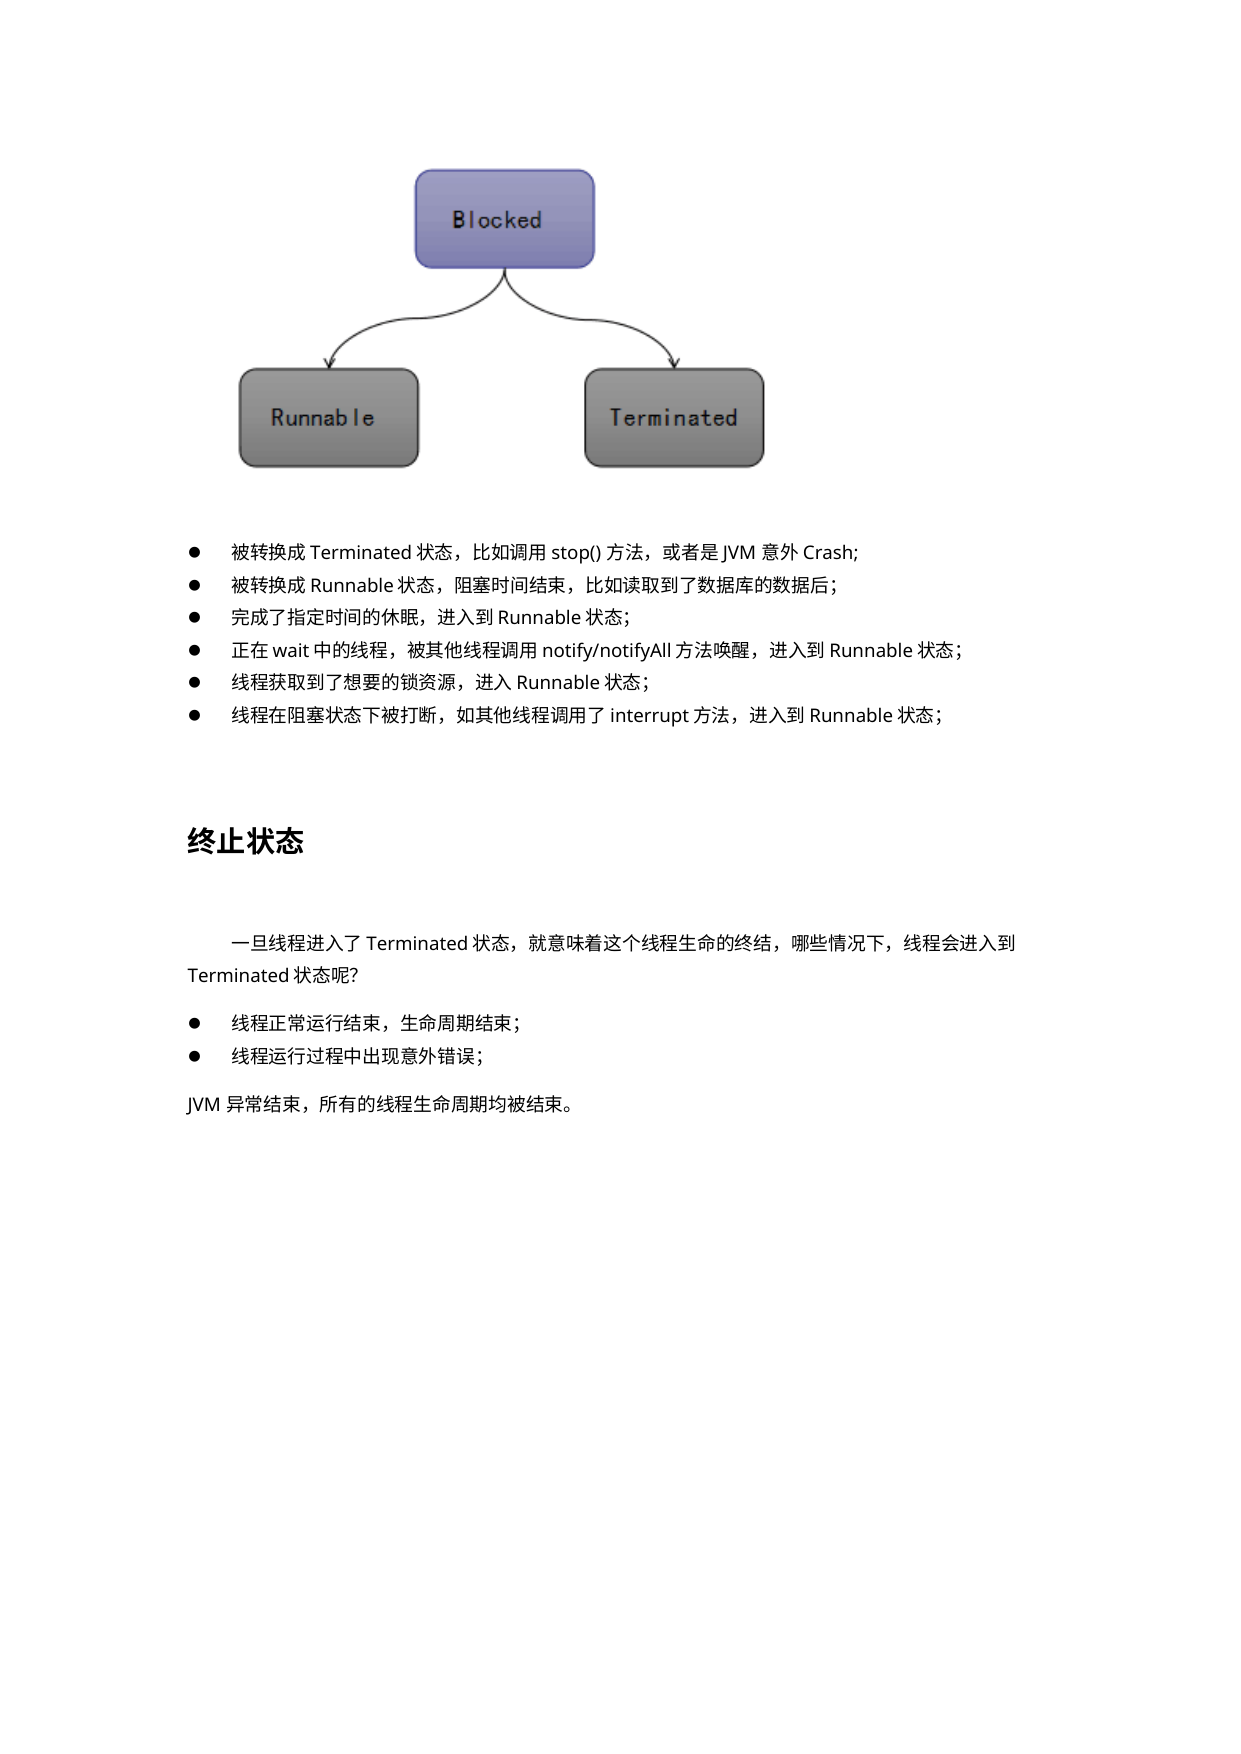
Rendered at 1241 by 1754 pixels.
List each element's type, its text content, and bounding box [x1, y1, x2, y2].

picture [231, 165, 774, 517]
list 一旦线程进入了Terminated状态，就意味着这个线程生命的终结，哪些情况下，线程会进入到Terminated状态呢？ [187, 926, 1053, 991]
list 正在wait中的线程，被其他线程调用notify/notifyAll方法唤醒，进入到Runnable状态； [187, 633, 1053, 665]
list 被转换成Runnable状态，阻塞时间结束，比如读取到了数据库的数据后； [187, 568, 1053, 600]
list 线程获取到了想要的锁资源，进入Runnable状态； [187, 665, 1053, 698]
list 完成了指定时间的休眠，进入到Runnable状态； [187, 600, 1053, 633]
list 被转换成Terminated状态，比如调用 stop() 方法，或者是 JVM 意外 Crash; [187, 535, 1053, 568]
subtitle 终止状态 [187, 807, 1053, 872]
list 线程在阻塞状态下被打断，如其他线程调用了interrupt方法，进入到Runnable状态； [187, 698, 1053, 730]
text JVM 异常结束，所有的线程生命周期均被结束。 [187, 1087, 1053, 1119]
list 线程运行过程中出现意外错误； [187, 1039, 1053, 1071]
list 线程正常运行结束，生命周期结束； [187, 1006, 1053, 1039]
